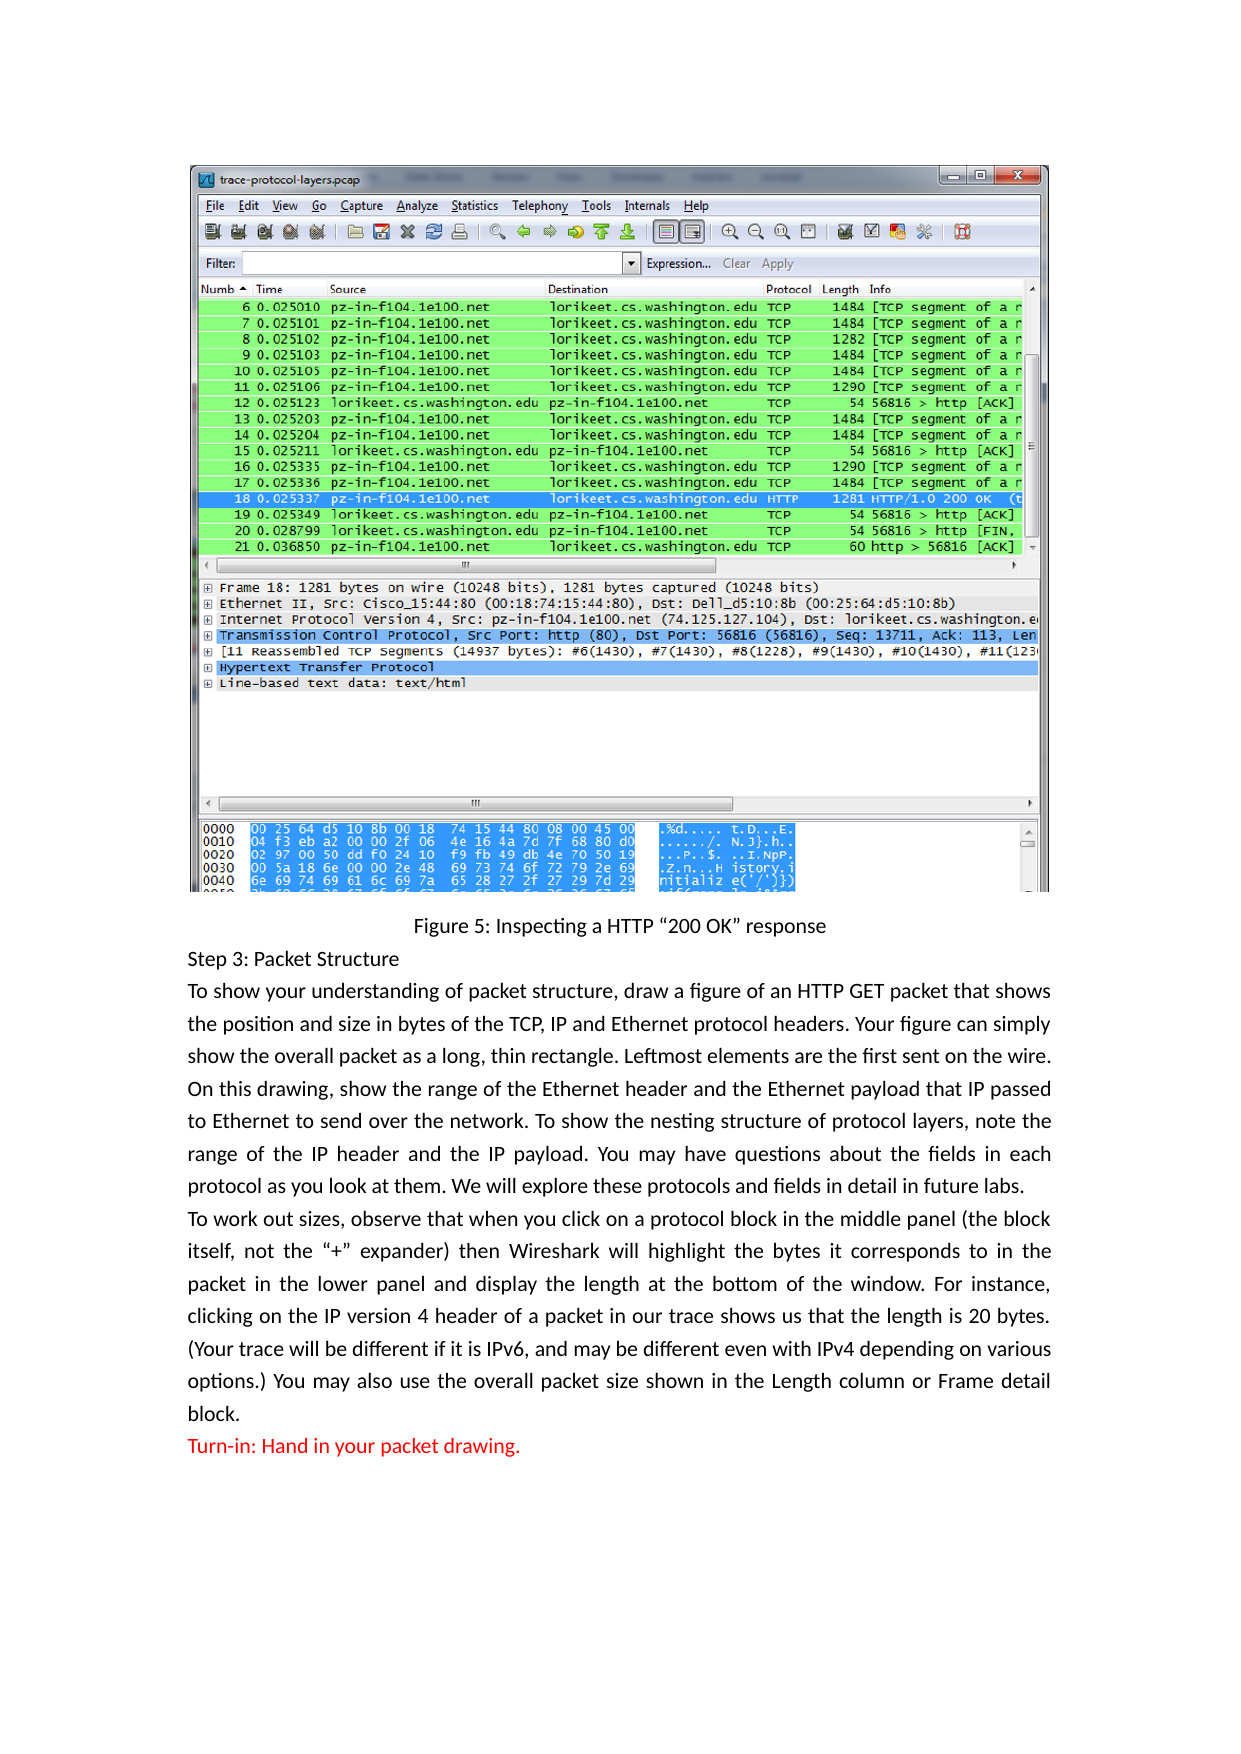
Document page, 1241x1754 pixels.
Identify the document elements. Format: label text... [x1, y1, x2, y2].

text Turn-in: Hand in your packet drawing. [187, 1429, 1053, 1462]
text Figure 5: Inspecting a HTTP “200 OK” response [187, 909, 1053, 942]
picture [187, 162, 1053, 892]
text Step 3: Packet Structure [187, 942, 1053, 974]
text To show your understanding of packet structure, draw a figure of an HTTP GET packet that shows the position and size in bytes of the TCP, IP and Ethernet protocol headers. Your figure can simply show the overall packet as a long, thin rectangle. Leftmost elements are the first sent on the wire. On this drawing, show the range of the Ethernet header and the Ethernet payload that IP passed to Ethernet to send over the network. To show the nesting structure of protocol layers, note the range of the IP header and the IP payload. You may have questions about the fields in each protocol as you look at them. We will explore these protocols and fields in detail in future labs. [187, 974, 1053, 1202]
text To work out sizes, observe that when you click on a protocol block in the middle panel (the block itself, not the “+” expander) then Wireshark will highlight the bytes it corresponds to in the packet in the lower panel and display the length at the bottom of the window. For instance, clicking on the IP version 4 header of a packet in our trace shows us that the length is 20 bytes. (Your trace will be different if it is IPv6, and may be different even with IPv4 depending on various options.) You may also use the overall packet size shown in the Length column or Frame detail block. [187, 1202, 1053, 1429]
